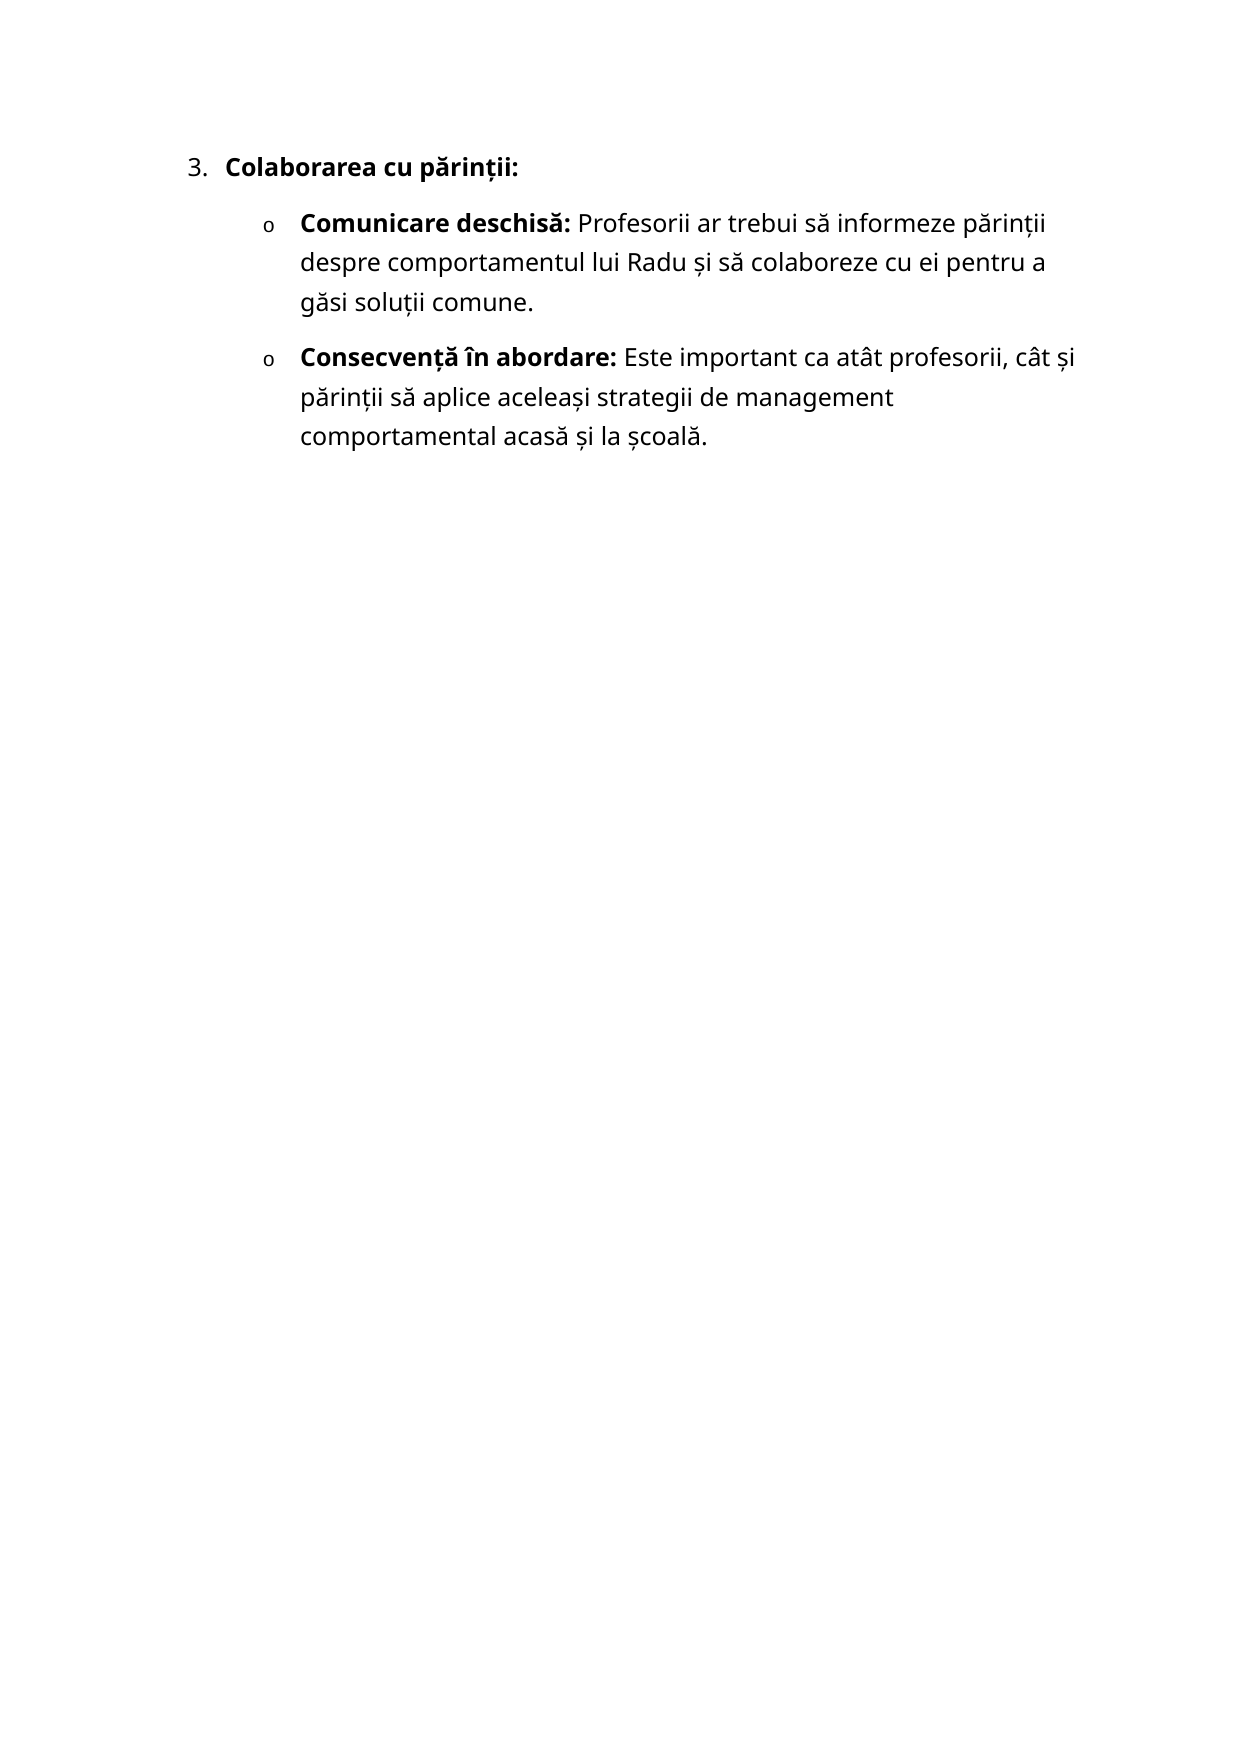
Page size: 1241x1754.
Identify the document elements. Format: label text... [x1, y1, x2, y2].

list Consecvență în abordare: Este important ca atât profesorii, cât și părinții să aplice aceleași strategii de management comportamental acasă și la școală. [262, 340, 1090, 452]
list Comunicare deschisă: Profesorii ar trebui să informeze părinții despre comportamentul lui Radu și să colaboreze cu ei pentru a găsi soluții comune. [262, 206, 1090, 318]
list Colaborarea cu părinții: [187, 150, 1090, 184]
